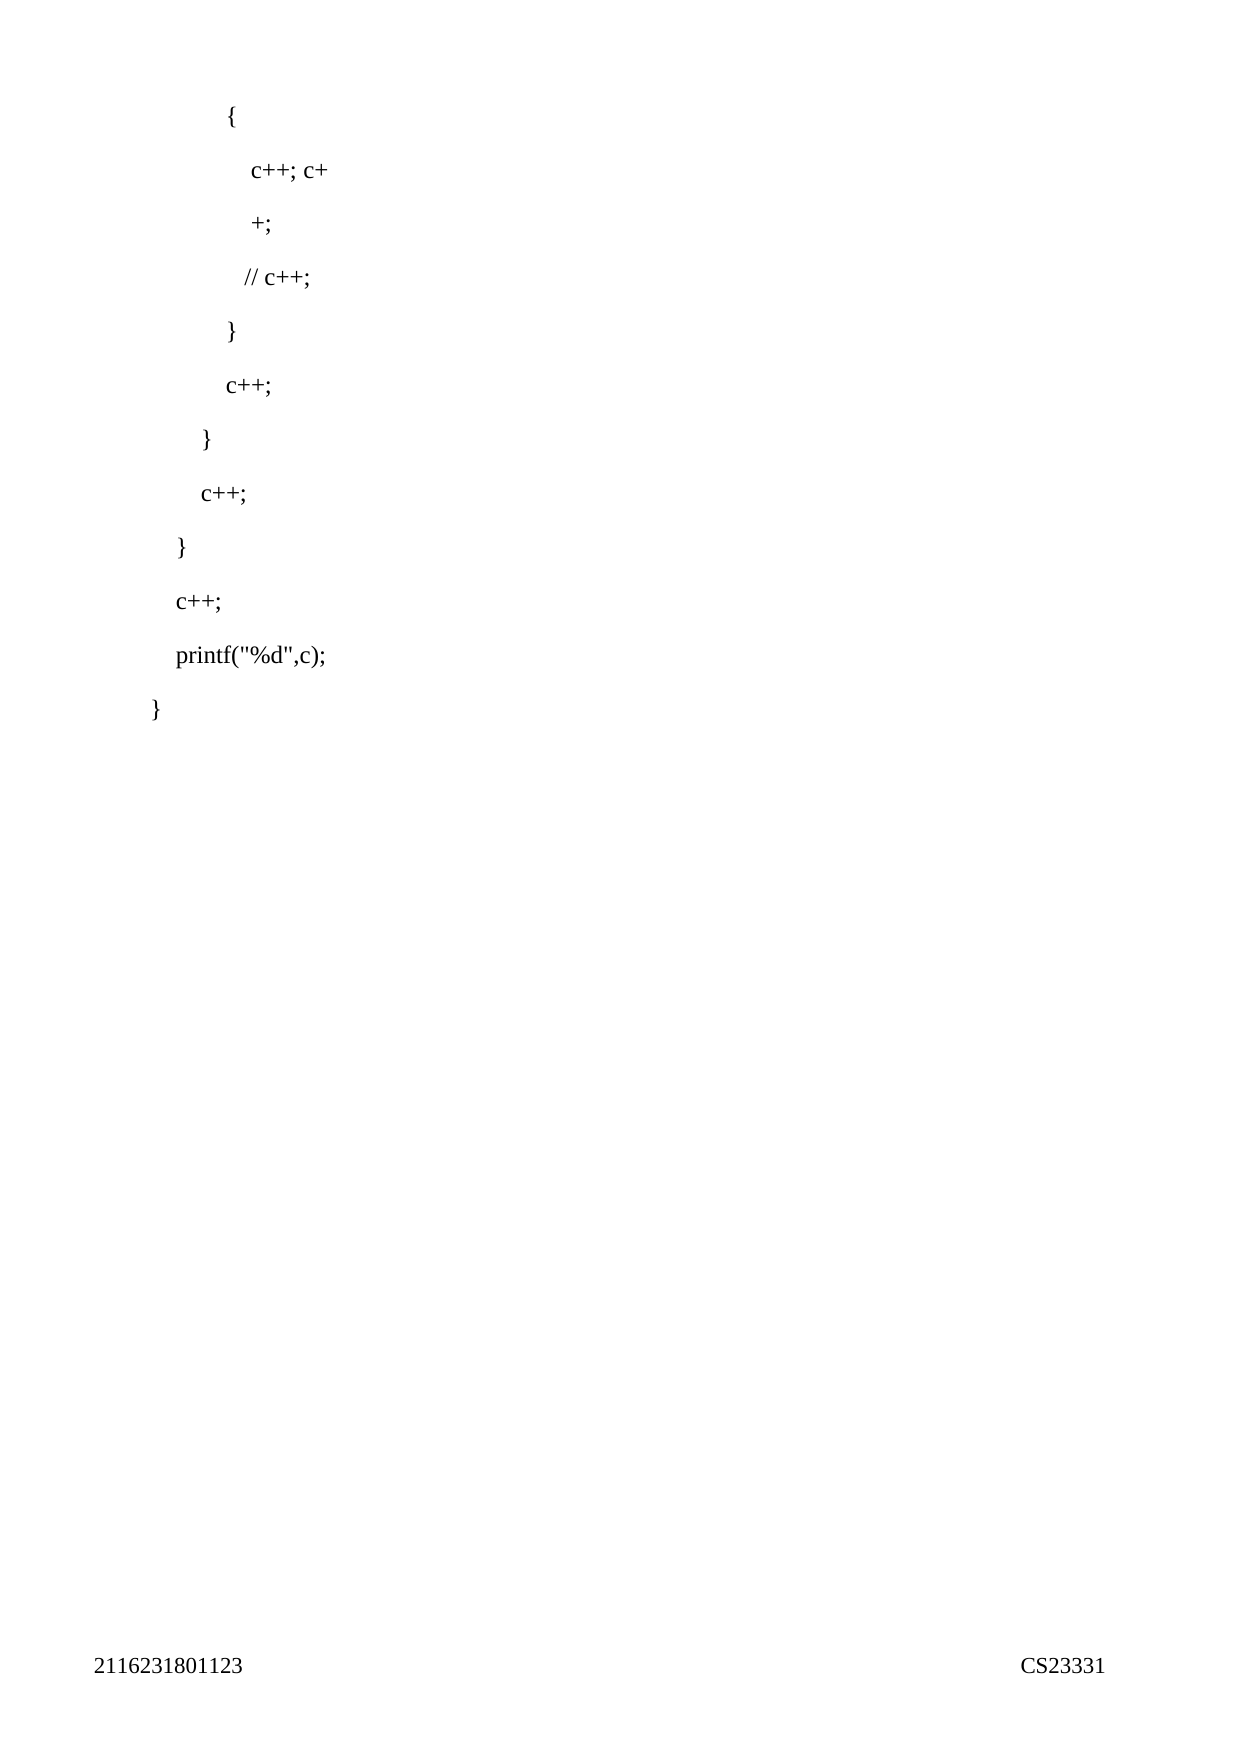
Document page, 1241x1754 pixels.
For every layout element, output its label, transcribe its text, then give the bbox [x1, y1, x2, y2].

text } [226, 316, 1155, 345]
text c++; [176, 586, 1155, 614]
text c++; [201, 478, 1155, 507]
text c++; c++; [251, 155, 329, 237]
text } [150, 694, 1155, 723]
text // c++; [244, 262, 1155, 291]
text printf("%d",c); [176, 640, 1155, 669]
text } [176, 532, 1155, 561]
text } [201, 424, 1155, 453]
text { [226, 101, 1155, 129]
text c++; [226, 370, 1155, 399]
